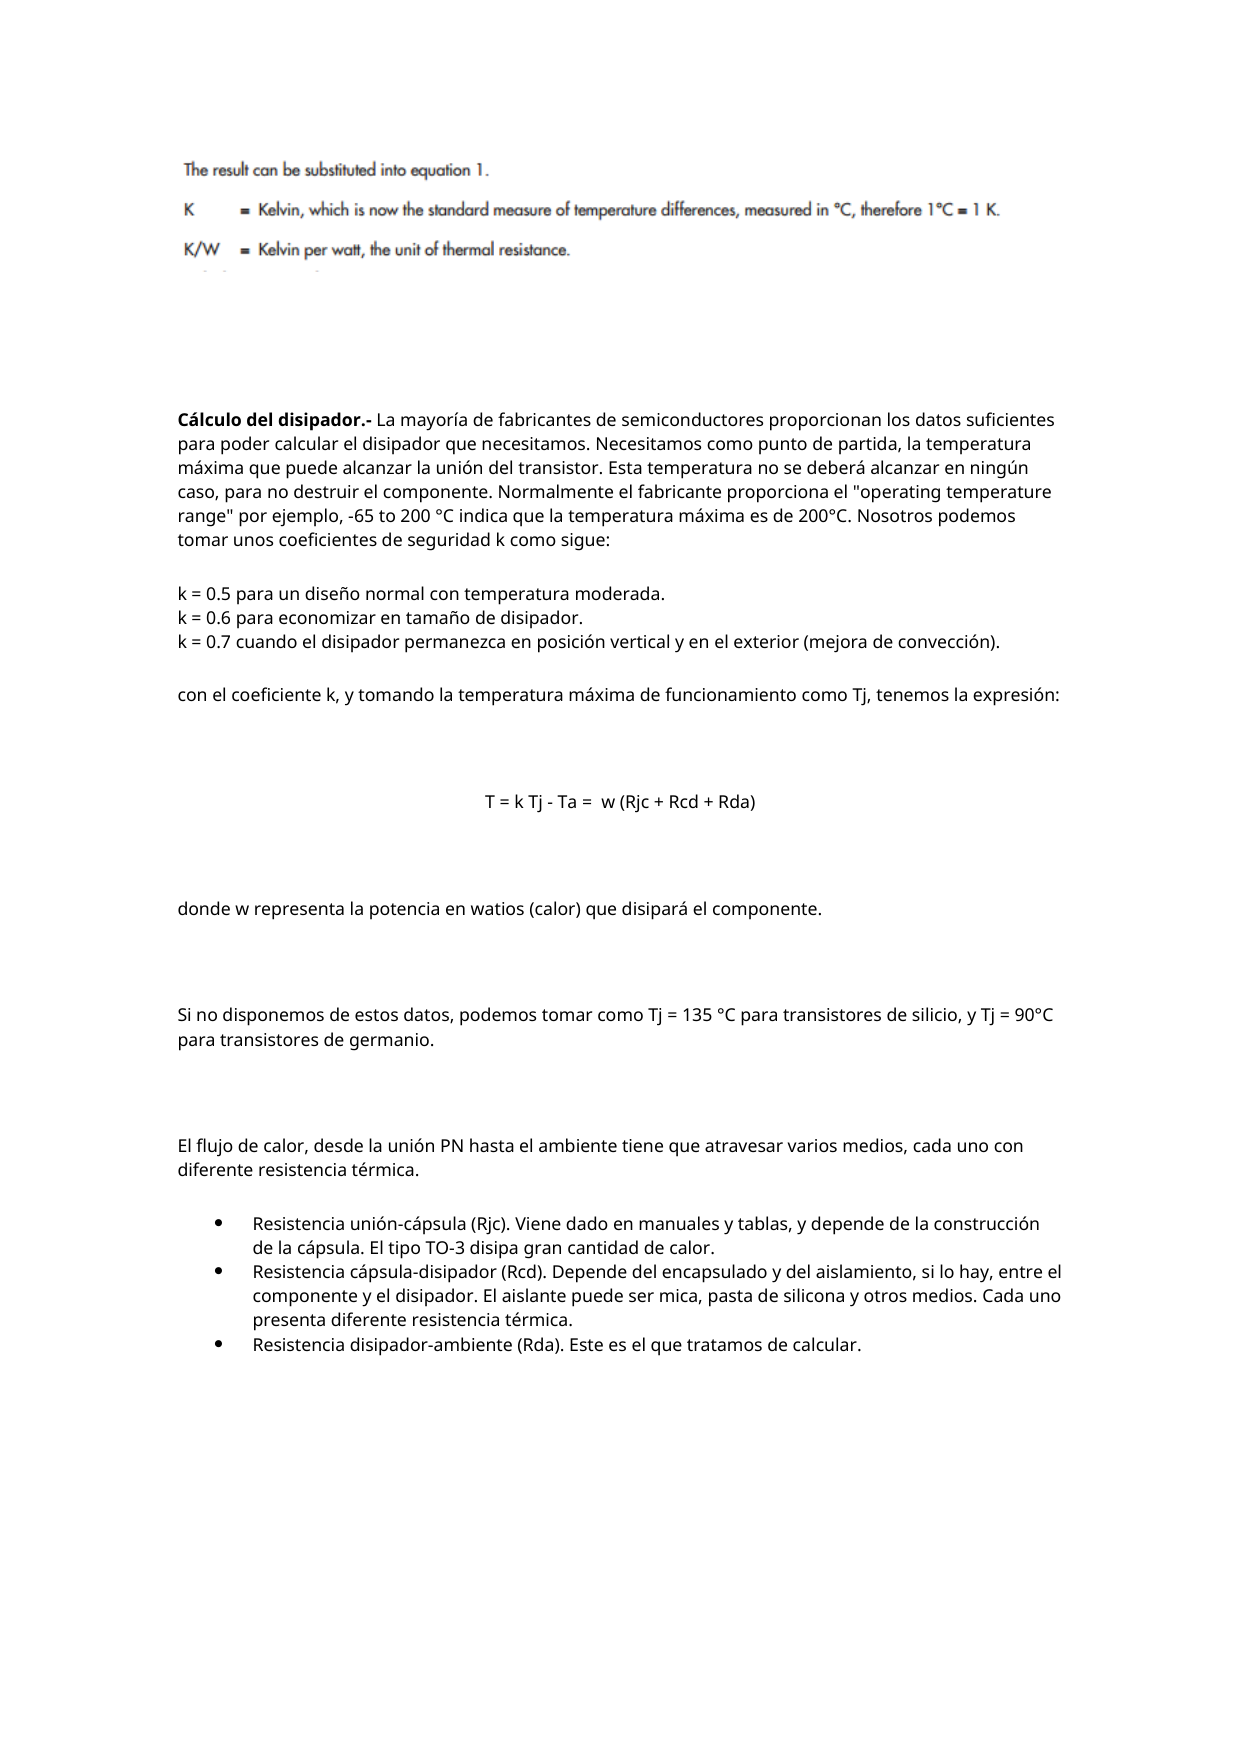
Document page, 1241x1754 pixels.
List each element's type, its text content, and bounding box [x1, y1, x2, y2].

text donde w representa la potencia en watios (calor) que disipará el componente. [177, 896, 1063, 920]
text Si no disponemos de estos datos, podemos tomar como Tj = 135 °C para transistores de silicio, y Tj = 90°C para transistores de germanio. [177, 1003, 1063, 1051]
text con el coeficiente k, y tomando la temperatura máxima de funcionamiento como Tj, tenemos la expresión: [177, 683, 1063, 707]
text El flujo de calor, desde la unión PN hasta el ambiente tiene que atravesar varios medios, cada uno con diferente resistencia térmica. [177, 1134, 1063, 1182]
text k = 0.5 para un diseño normal con temperatura moderada. k = 0.6 para economizar en tamaño de disipador. k = 0.7 cuando el disipador permanezca en posición vertical y en el exterior (mejora de convección). [177, 581, 1063, 654]
list Resistencia disipador-ambiente (Rda). Este es el que tratamos de calcular. [215, 1332, 1063, 1356]
text T = k Tj - Ta = w (Rjc + Rcd + Rda) [177, 789, 1063, 814]
text Cálculo del disipador.- La mayoría de fabricantes de semiconductores proporcionan los datos suficientes para poder calcular el disipador que necesitamos. Necesitamos como punto de partida, la temperatura máxima que puede alcanzar la unión del transistor. Esta temperatura no se deberá alcanzar en ningún caso, para no destruir el componente. Normalmente el fabricante proporciona el "operating temperature range" por ejemplo, -65 to 200 °C indica que la temperatura máxima es de 200°C. Nosotros podemos tomar unos coeficientes de seguridad k como sigue: [177, 407, 1063, 552]
list Resistencia unión-cápsula (Rjc). Viene dado en manuales y tablas, y depende de la construcción de la cápsula. El tipo TO-3 disipa gran cantidad de calor. [215, 1211, 1063, 1259]
picture [177, 147, 1063, 272]
list Resistencia cápsula-disipador (Rcd). Depende del encapsulado y del aislamiento, si lo hay, entre el componente y el disipador. El aislante puede ser mica, pasta de silicona y otros medios. Cada uno presenta diferente resistencia térmica. [215, 1259, 1063, 1332]
